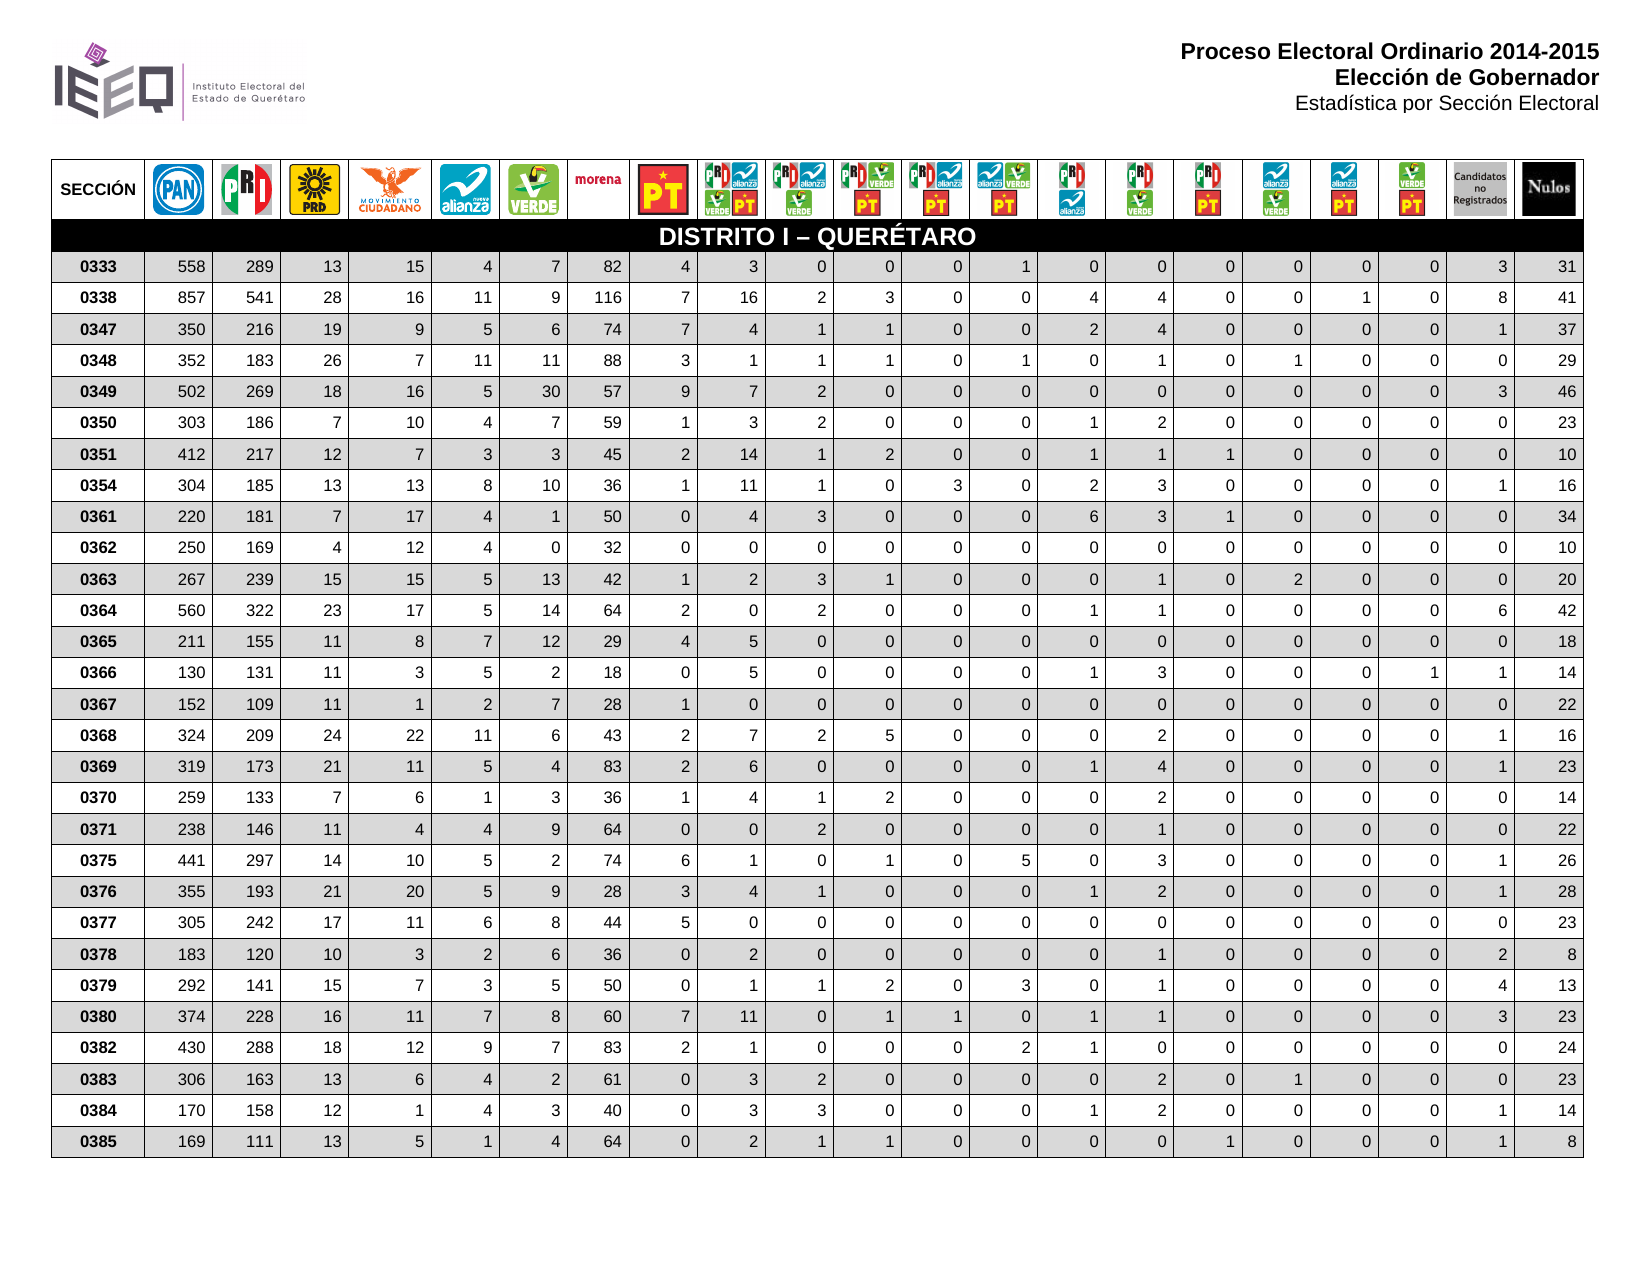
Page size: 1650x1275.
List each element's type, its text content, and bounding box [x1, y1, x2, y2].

table_header [349, 160, 431, 219]
table_cell 0 [902, 783, 969, 813]
table_header [1106, 160, 1173, 219]
table_cell 16 [1515, 720, 1583, 751]
table_cell 2 [766, 595, 833, 626]
table_cell 2 [698, 939, 765, 969]
table_cell 8 [1515, 939, 1583, 969]
table_cell 0 [1106, 1127, 1173, 1157]
table_cell 0 [970, 783, 1037, 813]
table_cell 17 [349, 595, 431, 626]
table_cell 0 [1174, 252, 1242, 282]
picture [1181, 162, 1235, 216]
table_cell 14 [698, 439, 765, 469]
table_cell 0 [970, 908, 1037, 938]
table_cell 4 [1447, 970, 1514, 1001]
table_cell 26 [281, 345, 348, 376]
table_cell 0 [1174, 658, 1242, 688]
table_cell 292 [145, 970, 212, 1001]
table_cell 2 [432, 939, 499, 969]
table_cell 18 [1515, 627, 1583, 657]
table_cell 0 [902, 658, 969, 688]
table_cell 4 [630, 627, 697, 657]
table_cell 2 [834, 970, 901, 1001]
table_cell 17 [349, 502, 431, 532]
table_cell 2 [1106, 408, 1173, 438]
table_cell 0 [970, 752, 1037, 782]
table_cell 0 [970, 408, 1037, 438]
table_cell 0 [834, 502, 901, 532]
table_cell 0382 [52, 1033, 144, 1063]
table_cell 0 [1174, 314, 1242, 344]
table_cell 0 [766, 689, 833, 719]
table_cell 60 [568, 1002, 629, 1032]
table_cell 0 [1243, 877, 1310, 907]
table_cell 0 [1447, 564, 1514, 594]
table_cell 7 [281, 408, 348, 438]
table_cell 0 [902, 314, 969, 344]
table_cell 0365 [52, 627, 144, 657]
table_cell 146 [213, 814, 280, 844]
table_cell 23 [1515, 408, 1583, 438]
picture [1453, 162, 1507, 216]
table_cell 216 [213, 314, 280, 344]
table_cell 0 [1174, 627, 1242, 657]
table_cell 30 [500, 377, 567, 407]
table_header [698, 160, 765, 219]
table_cell 0 [1038, 1064, 1105, 1094]
table_cell 4 [1106, 752, 1173, 782]
table_cell 9 [630, 377, 697, 407]
table_cell 6 [630, 845, 697, 876]
table_cell 0 [834, 377, 901, 407]
table_cell 20 [1515, 564, 1583, 594]
table_cell 5 [349, 1127, 431, 1157]
table_cell 1 [766, 345, 833, 376]
table_cell 3 [834, 283, 901, 313]
table_cell 0 [1447, 345, 1514, 376]
picture [1249, 162, 1303, 216]
table_cell 8 [500, 1002, 567, 1032]
table_cell 7 [630, 283, 697, 313]
table_cell 0 [902, 814, 969, 844]
table_cell 0 [698, 595, 765, 626]
table_cell 3 [500, 783, 567, 813]
table_cell 29 [1515, 345, 1583, 376]
table_cell 0 [1447, 908, 1514, 938]
table_cell 1 [834, 314, 901, 344]
picture [704, 162, 758, 216]
table_cell 0 [1311, 564, 1378, 594]
table_cell 2 [1447, 939, 1514, 969]
table_cell 2 [1106, 1064, 1173, 1094]
picture [841, 162, 894, 216]
table_cell 0369 [52, 752, 144, 782]
table_cell 0377 [52, 908, 144, 938]
table_cell 0 [1311, 627, 1378, 657]
table_cell 0 [1174, 783, 1242, 813]
table_cell 14 [281, 845, 348, 876]
table_cell 1 [1106, 595, 1173, 626]
table_cell 0 [834, 1033, 901, 1063]
table_cell 0 [1379, 814, 1446, 844]
table_cell 3 [1447, 377, 1514, 407]
table_cell 0 [834, 877, 901, 907]
table_cell 0 [1174, 470, 1242, 501]
table_cell 7 [349, 439, 431, 469]
table_cell 0380 [52, 1002, 144, 1032]
table_cell 1 [1174, 439, 1242, 469]
table_cell 0 [1243, 533, 1310, 563]
table_cell 2 [1243, 564, 1310, 594]
table_cell 1 [432, 1127, 499, 1157]
table_cell 0354 [52, 470, 144, 501]
table_cell 1 [1106, 564, 1173, 594]
table_cell 1 [432, 783, 499, 813]
table_cell 1 [1174, 502, 1242, 532]
table_cell 0 [1038, 814, 1105, 844]
table_cell 0 [902, 877, 969, 907]
picture [943, 164, 960, 178]
picture [939, 181, 950, 186]
table_cell 7 [500, 408, 567, 438]
table_cell 1 [766, 439, 833, 469]
table_cell 3 [1106, 845, 1173, 876]
table_cell 0 [1311, 939, 1378, 969]
table_cell 1 [766, 783, 833, 813]
table_cell 2 [834, 439, 901, 469]
table_cell 7 [698, 720, 765, 751]
table_cell 289 [213, 252, 280, 282]
table_cell 18 [281, 1033, 348, 1063]
table_cell 0 [1311, 783, 1378, 813]
table_cell 0 [1311, 408, 1378, 438]
table_cell 0 [902, 1033, 969, 1063]
table_cell 0 [970, 1095, 1037, 1126]
table_cell 5 [432, 658, 499, 688]
table_cell 64 [568, 595, 629, 626]
table_cell 2 [630, 1033, 697, 1063]
table_header [902, 160, 969, 219]
table_cell 12 [500, 627, 567, 657]
table_cell 13 [349, 470, 431, 501]
table_cell 9 [432, 1033, 499, 1063]
table_cell 0 [1243, 252, 1310, 282]
table_cell 4 [1106, 283, 1173, 313]
table_cell 0 [630, 814, 697, 844]
table_cell 0 [902, 345, 969, 376]
table_cell 13 [281, 1127, 348, 1157]
table_cell 36 [568, 939, 629, 969]
table_cell 0 [1379, 252, 1446, 282]
table_cell 0 [1243, 814, 1310, 844]
table_cell 0363 [52, 564, 144, 594]
table_cell 0 [1447, 627, 1514, 657]
table_cell 0 [1243, 502, 1310, 532]
table_cell 2 [766, 720, 833, 751]
table_cell 0 [902, 377, 969, 407]
table_cell 16 [349, 283, 431, 313]
table_cell 8 [500, 908, 567, 938]
table_cell 0 [970, 314, 1037, 344]
table_cell 133 [213, 783, 280, 813]
table_cell 57 [568, 377, 629, 407]
table_cell 0 [1243, 845, 1310, 876]
table_cell 0 [766, 658, 833, 688]
table_cell 4 [630, 252, 697, 282]
table_cell 0 [1379, 627, 1446, 657]
table_cell 1 [834, 1127, 901, 1157]
table_cell 15 [349, 564, 431, 594]
table_cell 0 [970, 877, 1037, 907]
table_cell 0 [1038, 377, 1105, 407]
table_cell 0 [1038, 783, 1105, 813]
table_cell 0 [1174, 1095, 1242, 1126]
table_cell 13 [500, 564, 567, 594]
table_cell 14 [500, 595, 567, 626]
table_cell 0350 [52, 408, 144, 438]
table_cell 6 [500, 939, 567, 969]
table_cell 1 [698, 970, 765, 1001]
table_cell 0 [902, 1064, 969, 1094]
table_cell 0 [902, 564, 969, 594]
table_cell 0 [1243, 1033, 1310, 1063]
table_cell 1 [630, 470, 697, 501]
table_cell 305 [145, 908, 212, 938]
table_cell 1 [1447, 470, 1514, 501]
table_cell 15 [281, 564, 348, 594]
table_cell 0 [1379, 689, 1446, 719]
table_cell 0 [1311, 1033, 1378, 1063]
table_cell 0 [1379, 533, 1446, 563]
table_cell 1 [349, 1095, 431, 1126]
table_cell 3 [766, 1095, 833, 1126]
table_cell 11 [281, 627, 348, 657]
table_cell 0 [698, 533, 765, 563]
table_cell 6 [698, 752, 765, 782]
table_cell 0 [902, 689, 969, 719]
table_cell 0 [1311, 345, 1378, 376]
table_cell 0 [766, 533, 833, 563]
table_cell 74 [568, 845, 629, 876]
table_cell 0 [1311, 439, 1378, 469]
table_cell 7 [281, 783, 348, 813]
table_header [630, 160, 697, 219]
table_cell 11 [349, 752, 431, 782]
table_cell 1 [970, 252, 1037, 282]
table_cell 28 [568, 877, 629, 907]
table_cell 3 [1106, 502, 1173, 532]
table_cell 0 [1174, 1033, 1242, 1063]
picture [1067, 192, 1082, 205]
table_cell 14 [1515, 658, 1583, 688]
table_cell 0 [1379, 502, 1446, 532]
table_cell 2 [834, 783, 901, 813]
table_cell 0362 [52, 533, 144, 563]
table_cell 0338 [52, 283, 144, 313]
table_cell 0 [1038, 252, 1105, 282]
table_cell 1 [1447, 752, 1514, 782]
picture [802, 181, 813, 186]
table_cell 0 [834, 533, 901, 563]
table_cell 0 [1311, 1002, 1378, 1032]
table_cell 18 [281, 377, 348, 407]
table_cell 0 [970, 502, 1037, 532]
table_cell 1 [1038, 595, 1105, 626]
table_cell 2 [1106, 1095, 1173, 1126]
table_cell 0 [630, 1064, 697, 1094]
table_cell 0 [1243, 1127, 1310, 1157]
table_cell 3 [902, 470, 969, 501]
table_cell 155 [213, 627, 280, 657]
table_cell 1 [1379, 658, 1446, 688]
table_cell 42 [1515, 595, 1583, 626]
table_cell 0 [1174, 1064, 1242, 1094]
picture [1333, 181, 1344, 186]
table_cell 1 [1447, 314, 1514, 344]
table_cell 412 [145, 439, 212, 469]
table_cell 2 [970, 1033, 1037, 1063]
table_cell 5 [432, 564, 499, 594]
table_cell 0 [1174, 814, 1242, 844]
table_cell 14 [1515, 783, 1583, 813]
table_cell 0 [1311, 970, 1378, 1001]
table_cell 0384 [52, 1095, 144, 1126]
picture [909, 162, 963, 216]
table_cell 3 [766, 502, 833, 532]
table_cell 0 [1311, 1095, 1378, 1126]
table_cell 64 [568, 814, 629, 844]
table_cell 0 [970, 377, 1037, 407]
table_cell 169 [213, 533, 280, 563]
table_cell 11 [281, 658, 348, 688]
table_cell 0 [1379, 470, 1446, 501]
table_cell 0364 [52, 595, 144, 626]
table_cell 0 [1379, 970, 1446, 1001]
table_cell 0376 [52, 877, 144, 907]
table_cell 0 [970, 470, 1037, 501]
table_cell 1 [834, 845, 901, 876]
table_cell 0 [1379, 845, 1446, 876]
table_cell 1 [834, 1002, 901, 1032]
table_cell 0 [630, 1095, 697, 1126]
table_cell 5 [432, 845, 499, 876]
table_cell 228 [213, 1002, 280, 1032]
table_cell 0 [1174, 845, 1242, 876]
table_cell 0 [1038, 533, 1105, 563]
table_cell 12 [349, 1033, 431, 1063]
table_cell 0 [1311, 595, 1378, 626]
table_cell 0 [1311, 1064, 1378, 1094]
table_header [432, 160, 499, 219]
table_cell 259 [145, 783, 212, 813]
table_cell 0 [902, 595, 969, 626]
table_cell 2 [500, 1064, 567, 1094]
table_header SECCIÓN [52, 160, 144, 219]
table_cell 116 [568, 283, 629, 313]
table_cell 7 [500, 1033, 567, 1063]
table_cell 0 [1243, 470, 1310, 501]
table_cell 1 [698, 1033, 765, 1063]
table_cell 45 [568, 439, 629, 469]
table_cell 0 [1243, 908, 1310, 938]
table_cell 0 [1379, 1064, 1446, 1094]
table_cell 238 [145, 814, 212, 844]
table_cell 11 [281, 689, 348, 719]
table_cell 50 [568, 970, 629, 1001]
table_cell 0333 [52, 252, 144, 282]
picture [1317, 162, 1371, 216]
table_cell 0 [1038, 627, 1105, 657]
picture [1522, 162, 1576, 216]
picture [734, 181, 745, 186]
table_cell 40 [568, 1095, 629, 1126]
table_cell 0 [902, 502, 969, 532]
table_cell 1 [1106, 439, 1173, 469]
table_cell 0 [630, 502, 697, 532]
table_header [1174, 160, 1242, 219]
table_cell 0 [1038, 939, 1105, 969]
picture [984, 162, 1001, 178]
table_cell 4 [432, 1064, 499, 1094]
table_cell 1 [766, 1127, 833, 1157]
table_cell 352 [145, 345, 212, 376]
table_header [213, 160, 280, 219]
table_cell 4 [349, 814, 431, 844]
table_cell 0 [766, 627, 833, 657]
table_cell 42 [568, 564, 629, 594]
table_cell 0 [1038, 970, 1105, 1001]
table_cell 5 [432, 595, 499, 626]
table_cell 0 [1243, 720, 1310, 751]
table_cell 4 [281, 533, 348, 563]
table_cell 0 [766, 939, 833, 969]
table_cell 24 [281, 720, 348, 751]
table_cell 1 [630, 783, 697, 813]
table_cell 1 [1106, 345, 1173, 376]
table_cell 0 [834, 658, 901, 688]
table_cell 9 [500, 814, 567, 844]
table_cell 130 [145, 658, 212, 688]
table_cell 0349 [52, 377, 144, 407]
picture [807, 162, 823, 178]
table_header [1311, 160, 1378, 219]
table_cell 131 [213, 658, 280, 688]
table_cell 0 [970, 939, 1037, 969]
table_cell 0370 [52, 783, 144, 813]
table_cell 44 [568, 908, 629, 938]
table_cell 24 [1515, 1033, 1583, 1063]
table_cell 0 [1174, 877, 1242, 907]
table_cell 303 [145, 408, 212, 438]
table_cell 11 [349, 908, 431, 938]
table_cell 2 [698, 564, 765, 594]
table_header [1447, 160, 1514, 219]
table_cell 3 [630, 877, 697, 907]
table_cell 0351 [52, 439, 144, 469]
table_header [1038, 160, 1105, 219]
table_cell 46 [1515, 377, 1583, 407]
table_cell 0 [1174, 752, 1242, 782]
table_cell 0 [1379, 1033, 1446, 1063]
table_cell 0379 [52, 970, 144, 1001]
table_cell 3 [698, 252, 765, 282]
table_cell 185 [213, 470, 280, 501]
table_cell 11 [432, 283, 499, 313]
table_cell 0 [1174, 689, 1242, 719]
table_cell 0 [1379, 1095, 1446, 1126]
table_cell 3 [698, 408, 765, 438]
table_cell 0 [1379, 314, 1446, 344]
table_cell 0 [834, 1064, 901, 1094]
table_cell 13 [1515, 970, 1583, 1001]
table_cell 9 [349, 314, 431, 344]
table_cell 0 [1379, 908, 1446, 938]
table_cell 0 [1106, 252, 1173, 282]
table_cell 0 [1311, 252, 1378, 282]
table_cell 0 [1174, 970, 1242, 1001]
table_cell 0 [970, 564, 1037, 594]
table_cell 3 [432, 439, 499, 469]
table_cell 0 [1174, 720, 1242, 751]
table_cell 0 [1447, 814, 1514, 844]
table_cell 0 [1447, 783, 1514, 813]
table_cell 74 [568, 314, 629, 344]
table_cell 3 [1447, 252, 1514, 282]
table_cell 14 [1515, 1095, 1583, 1126]
table_cell 4 [1106, 314, 1173, 344]
table_cell 324 [145, 720, 212, 751]
table_cell 7 [500, 252, 567, 282]
table_cell 322 [213, 595, 280, 626]
table_cell 183 [213, 345, 280, 376]
table_cell 7 [500, 689, 567, 719]
table_cell 15 [349, 252, 431, 282]
table_cell 0 [1038, 1127, 1105, 1157]
table_cell 0 [766, 752, 833, 782]
table_cell 5 [432, 377, 499, 407]
table_cell 0 [902, 845, 969, 876]
table_cell 269 [213, 377, 280, 407]
table_cell 3 [698, 1095, 765, 1126]
table_cell 2 [630, 720, 697, 751]
table_cell 0 [834, 939, 901, 969]
table_cell 0 [1243, 783, 1310, 813]
table_cell 0 [1379, 877, 1446, 907]
table_cell 13 [281, 1064, 348, 1094]
table_cell 0 [1243, 377, 1310, 407]
table_cell 13 [281, 470, 348, 501]
table_cell 0 [1311, 533, 1378, 563]
table_header [281, 160, 348, 219]
table_header [1379, 160, 1446, 219]
table_cell 0 [834, 908, 901, 938]
table_cell 0 [1243, 970, 1310, 1001]
table_cell 16 [698, 283, 765, 313]
table_cell 0 [1243, 439, 1310, 469]
table_cell 0 [902, 1127, 969, 1157]
table_cell 4 [432, 252, 499, 282]
table_cell 0347 [52, 314, 144, 344]
table_cell 374 [145, 1002, 212, 1032]
table_cell 0 [1174, 564, 1242, 594]
table_cell 8 [349, 627, 431, 657]
table_cell 83 [568, 752, 629, 782]
table_cell 41 [1515, 283, 1583, 313]
table_cell 0 [1243, 283, 1310, 313]
table_cell 2 [766, 408, 833, 438]
table_cell 7 [698, 377, 765, 407]
table_cell 0 [834, 689, 901, 719]
table_cell 0 [1243, 1095, 1310, 1126]
picture [1338, 162, 1355, 178]
table_cell 242 [213, 908, 280, 938]
table_cell 13 [281, 252, 348, 282]
table_cell 0 [1243, 408, 1310, 438]
table_cell 16 [1515, 470, 1583, 501]
table_cell 211 [145, 627, 212, 657]
table_cell 1 [1038, 439, 1105, 469]
table_cell 2 [1038, 470, 1105, 501]
table_header [145, 160, 212, 219]
table_cell 12 [281, 439, 348, 469]
table_cell 50 [568, 502, 629, 532]
table_cell 0 [1379, 564, 1446, 594]
table_cell 11 [432, 720, 499, 751]
table_cell 0 [1447, 533, 1514, 563]
table_cell 2 [1038, 314, 1105, 344]
table_cell 0 [970, 283, 1037, 313]
table_cell 7 [432, 1002, 499, 1032]
table_cell 0 [1243, 627, 1310, 657]
table_cell 4 [432, 1095, 499, 1126]
table_cell 1 [1447, 845, 1514, 876]
table_cell 82 [568, 252, 629, 282]
table_cell 158 [213, 1095, 280, 1126]
table_cell 3 [698, 1064, 765, 1094]
table_cell 0385 [52, 1127, 144, 1157]
table_cell 0 [630, 658, 697, 688]
table_cell 0 [1038, 845, 1105, 876]
table_cell 0 [970, 1064, 1037, 1094]
table_cell 0 [1447, 408, 1514, 438]
table_cell 2 [766, 377, 833, 407]
table_cell 0 [500, 533, 567, 563]
table_cell 0 [1379, 283, 1446, 313]
table_cell 4 [698, 783, 765, 813]
table_cell 2 [1106, 783, 1173, 813]
table_cell 5 [432, 752, 499, 782]
table_cell 2 [630, 439, 697, 469]
table_cell 8 [1447, 283, 1514, 313]
table_cell 1 [766, 314, 833, 344]
table_cell 0 [1447, 502, 1514, 532]
table_cell 5 [698, 658, 765, 688]
table_cell 4 [698, 502, 765, 532]
table_cell 0366 [52, 658, 144, 688]
table_cell 0 [1379, 1127, 1446, 1157]
table_cell 0 [766, 1002, 833, 1032]
table_cell 0 [1379, 1002, 1446, 1032]
table_cell 4 [500, 752, 567, 782]
table_cell 1 [1447, 720, 1514, 751]
table_cell 10 [1515, 533, 1583, 563]
table_cell 0 [1174, 377, 1242, 407]
table_cell 239 [213, 564, 280, 594]
table_cell 1 [970, 345, 1037, 376]
table_cell 306 [145, 1064, 212, 1094]
table_cell 1 [1038, 1002, 1105, 1032]
table_cell 163 [213, 1064, 280, 1094]
table_cell 1 [1106, 1002, 1173, 1032]
table_cell 31 [1515, 252, 1583, 282]
table_cell 6 [432, 908, 499, 938]
table_cell 0375 [52, 845, 144, 876]
table_cell 17 [281, 908, 348, 938]
table_cell 0 [902, 283, 969, 313]
table_cell 0 [1311, 1127, 1378, 1157]
table_cell 23 [1515, 752, 1583, 782]
table_cell 5 [500, 970, 567, 1001]
table_cell 541 [213, 283, 280, 313]
table_cell 7 [349, 970, 431, 1001]
table_cell 186 [213, 408, 280, 438]
table_cell 11 [698, 470, 765, 501]
table_cell 0 [834, 252, 901, 282]
table_cell 0 [766, 1033, 833, 1063]
table_cell 0 [1311, 689, 1378, 719]
table_cell 43 [568, 720, 629, 751]
table_cell 193 [213, 877, 280, 907]
table_cell 36 [568, 783, 629, 813]
table_cell 1 [1038, 658, 1105, 688]
table_cell 7 [432, 627, 499, 657]
table_cell 22 [349, 720, 431, 751]
table_cell 23 [1515, 1064, 1583, 1094]
picture [739, 162, 755, 178]
table_cell 0 [1379, 439, 1446, 469]
table_header [834, 160, 901, 219]
table_cell 250 [145, 533, 212, 563]
table_cell 0 [1379, 783, 1446, 813]
table_cell 1 [1106, 970, 1173, 1001]
table_cell 152 [145, 689, 212, 719]
table_cell 1 [1447, 1127, 1514, 1157]
table_cell 0 [698, 689, 765, 719]
table_cell 0 [1311, 845, 1378, 876]
table_cell 183 [145, 939, 212, 969]
table_cell 1 [1447, 877, 1514, 907]
table_cell 0 [1106, 689, 1173, 719]
table_cell 0 [1311, 470, 1378, 501]
table_cell 0 [902, 252, 969, 282]
table_cell 0 [1174, 408, 1242, 438]
table_cell 23 [281, 595, 348, 626]
table_cell 217 [213, 439, 280, 469]
table_cell 1 [834, 564, 901, 594]
table_cell 6 [500, 314, 567, 344]
table_cell 1 [1038, 752, 1105, 782]
table_cell 1 [1038, 877, 1105, 907]
table_cell 15 [281, 970, 348, 1001]
table_cell 0 [1447, 1064, 1514, 1094]
table_cell 0 [766, 908, 833, 938]
table_cell 0 [1379, 345, 1446, 376]
table_cell DISTRITO I – QUERÉTARO [52, 221, 1583, 251]
picture [955, 180, 963, 186]
table_cell 0 [1243, 752, 1310, 782]
table_cell 16 [281, 1002, 348, 1032]
table_cell 0 [1106, 908, 1173, 938]
table_cell 4 [432, 533, 499, 563]
table_cell 3 [970, 970, 1037, 1001]
table_cell 3 [766, 564, 833, 594]
table_cell 0 [1174, 283, 1242, 313]
table_cell 6 [349, 783, 431, 813]
table_cell 21 [281, 877, 348, 907]
picture [1045, 162, 1099, 216]
table_cell 0 [834, 627, 901, 657]
table_cell 141 [213, 970, 280, 1001]
table_cell 3 [500, 439, 567, 469]
table_cell 10 [349, 408, 431, 438]
table_cell 3 [432, 970, 499, 1001]
table_cell 1 [698, 345, 765, 376]
table_cell 7 [630, 1002, 697, 1032]
table_cell 0 [1038, 345, 1105, 376]
table_cell 0 [834, 752, 901, 782]
table_cell 0 [902, 439, 969, 469]
table_cell 1 [1106, 939, 1173, 969]
table_cell 1 [766, 877, 833, 907]
table_cell 0 [1447, 1033, 1514, 1063]
table_cell 23 [1515, 908, 1583, 938]
picture [1075, 208, 1083, 216]
table_cell 2 [432, 689, 499, 719]
table_cell 18 [568, 658, 629, 688]
table_cell 1 [766, 970, 833, 1001]
table_cell 4 [698, 314, 765, 344]
table_cell 355 [145, 877, 212, 907]
table_header [766, 160, 833, 219]
table_cell 0 [970, 1127, 1037, 1157]
table_cell 10 [500, 470, 567, 501]
table_header [500, 160, 567, 219]
table_cell 0 [1379, 720, 1446, 751]
table_cell 1 [834, 345, 901, 376]
table_cell 7 [281, 502, 348, 532]
table_cell 28 [1515, 877, 1583, 907]
table_cell 1 [1106, 814, 1173, 844]
table_cell 0 [970, 658, 1037, 688]
table_cell 2 [698, 1127, 765, 1157]
table_cell 0383 [52, 1064, 144, 1094]
table_cell 3 [349, 658, 431, 688]
table_cell 0 [902, 627, 969, 657]
table_cell 0 [1106, 377, 1173, 407]
table_cell 0 [834, 595, 901, 626]
table_cell 0 [970, 439, 1037, 469]
table_cell 5 [630, 908, 697, 938]
table_cell 0 [902, 408, 969, 438]
table_cell 0378 [52, 939, 144, 969]
table_cell 4 [432, 502, 499, 532]
table_cell 4 [698, 877, 765, 907]
table_cell 0367 [52, 689, 144, 719]
table_cell 6 [1038, 502, 1105, 532]
picture [1113, 162, 1167, 216]
table_cell 0 [1243, 595, 1310, 626]
table_cell 0 [1311, 502, 1378, 532]
table_cell 36 [568, 470, 629, 501]
table_cell 0 [1311, 752, 1378, 782]
table_cell 0 [1038, 564, 1105, 594]
table_cell 1 [1038, 408, 1105, 438]
table_cell 32 [568, 533, 629, 563]
table_cell 220 [145, 502, 212, 532]
table_cell 4 [1038, 283, 1105, 313]
table_cell 304 [145, 470, 212, 501]
table_cell 6 [349, 1064, 431, 1094]
table_cell 9 [500, 877, 567, 907]
table_cell 61 [568, 1064, 629, 1094]
table_cell 37 [1515, 314, 1583, 344]
table_cell 267 [145, 564, 212, 594]
table_cell 170 [145, 1095, 212, 1126]
table_cell 0 [902, 720, 969, 751]
table_cell 560 [145, 595, 212, 626]
picture [772, 162, 826, 216]
table_cell 0 [1174, 595, 1242, 626]
table_cell 319 [145, 752, 212, 782]
table_cell 0 [1311, 908, 1378, 938]
table_cell 1 [902, 1002, 969, 1032]
table_cell 5 [432, 314, 499, 344]
table_cell 0 [1379, 939, 1446, 969]
table_cell 1 [698, 845, 765, 876]
table_cell 10 [281, 939, 348, 969]
table_cell 0371 [52, 814, 144, 844]
table_cell 0 [970, 533, 1037, 563]
table_cell 0 [902, 939, 969, 969]
table_cell 11 [500, 345, 567, 376]
table_cell 12 [349, 533, 431, 563]
table_cell 4 [432, 814, 499, 844]
table_cell 0 [970, 1002, 1037, 1032]
table_cell 0 [1379, 408, 1446, 438]
table_cell 4 [432, 408, 499, 438]
table_cell 2 [766, 1064, 833, 1094]
table_cell 2 [630, 595, 697, 626]
table_cell 0368 [52, 720, 144, 751]
table_cell 0 [698, 814, 765, 844]
table_cell 297 [213, 845, 280, 876]
table_cell 0 [1447, 689, 1514, 719]
table_cell 11 [349, 1002, 431, 1032]
table_header [970, 160, 1037, 219]
table_cell 11 [432, 345, 499, 376]
table_cell 2 [500, 845, 567, 876]
table_cell 1 [1038, 1095, 1105, 1126]
table_cell 1 [630, 564, 697, 594]
table_cell 3 [349, 939, 431, 969]
table_cell 0 [834, 814, 901, 844]
table_cell 0 [1243, 314, 1310, 344]
table_cell 0 [970, 689, 1037, 719]
table_cell 0 [1243, 1002, 1310, 1032]
table_cell 0 [1447, 439, 1514, 469]
table_cell 0 [970, 720, 1037, 751]
table_cell 502 [145, 377, 212, 407]
table_cell 34 [1515, 502, 1583, 532]
table_cell 2 [500, 658, 567, 688]
table_cell 5 [834, 720, 901, 751]
table_cell 29 [568, 627, 629, 657]
table_header [1515, 160, 1583, 219]
table_cell 6 [1447, 595, 1514, 626]
table_cell 2 [1106, 720, 1173, 751]
table_cell 0 [834, 470, 901, 501]
table_cell 28 [281, 283, 348, 313]
table_cell 3 [1447, 1002, 1514, 1032]
table_cell 11 [281, 814, 348, 844]
table_cell 3 [630, 345, 697, 376]
table_cell 20 [349, 877, 431, 907]
table_cell 0 [766, 252, 833, 282]
table_cell 5 [698, 627, 765, 657]
table_cell 4 [500, 1127, 567, 1157]
table_cell 288 [213, 1033, 280, 1063]
table_cell 0 [630, 1127, 697, 1157]
table_cell 5 [970, 845, 1037, 876]
table_cell 350 [145, 314, 212, 344]
table_cell 111 [213, 1127, 280, 1157]
table_cell 0 [1311, 377, 1378, 407]
table_cell 0 [902, 752, 969, 782]
table_cell 1 [1447, 1095, 1514, 1126]
table_cell 21 [281, 752, 348, 782]
table_cell 1 [766, 470, 833, 501]
table_cell 2 [1106, 877, 1173, 907]
table_cell 0 [766, 845, 833, 876]
table_cell 0 [1106, 533, 1173, 563]
table_cell 0 [630, 970, 697, 1001]
table_cell 0 [1106, 1033, 1173, 1063]
table_cell 88 [568, 345, 629, 376]
table_cell 120 [213, 939, 280, 969]
table_cell 2 [766, 283, 833, 313]
table_cell 1 [1174, 1127, 1242, 1157]
table_cell 0 [970, 627, 1037, 657]
table_cell 0 [902, 533, 969, 563]
table_cell 0 [1174, 939, 1242, 969]
table_cell 1 [1243, 345, 1310, 376]
table_cell 19 [281, 314, 348, 344]
table_cell 0 [1311, 877, 1378, 907]
table_cell 11 [698, 1002, 765, 1032]
picture [1385, 162, 1439, 216]
table_cell 857 [145, 283, 212, 313]
table_cell 558 [145, 252, 212, 282]
table_cell 0 [1243, 658, 1310, 688]
table_cell 10 [349, 845, 431, 876]
table_cell 0 [1174, 533, 1242, 563]
table_cell 0 [1379, 595, 1446, 626]
table_cell 0 [1311, 720, 1378, 751]
table_cell 0 [1311, 314, 1378, 344]
table_cell 181 [213, 502, 280, 532]
table_cell 6 [500, 720, 567, 751]
table_cell 0 [902, 970, 969, 1001]
table_cell 3 [500, 1095, 567, 1126]
table_cell 7 [349, 345, 431, 376]
table_cell 430 [145, 1033, 212, 1063]
table_cell 0 [1038, 720, 1105, 751]
table_cell 173 [213, 752, 280, 782]
table_cell 0 [902, 908, 969, 938]
table_cell 0 [1311, 658, 1378, 688]
table_cell 9 [500, 283, 567, 313]
table_cell 83 [568, 1033, 629, 1063]
table_cell 1 [1243, 1064, 1310, 1094]
table_cell 0 [834, 408, 901, 438]
table_cell 23 [1515, 1002, 1583, 1032]
table_cell 441 [145, 845, 212, 876]
table_cell 0 [1106, 627, 1173, 657]
table_cell 0 [630, 939, 697, 969]
table_cell 1 [349, 689, 431, 719]
table_cell 7 [630, 314, 697, 344]
table_cell 0361 [52, 502, 144, 532]
table_cell 1 [500, 502, 567, 532]
table_cell 0 [1379, 377, 1446, 407]
table_cell 22 [1515, 814, 1583, 844]
table_cell 0 [1379, 752, 1446, 782]
table_header [568, 160, 629, 219]
table_cell 0 [1174, 908, 1242, 938]
picture [52, 39, 308, 124]
table_cell 0 [970, 595, 1037, 626]
table_cell 0 [902, 1095, 969, 1126]
table_cell 28 [568, 689, 629, 719]
table_cell 2 [630, 752, 697, 782]
table_cell 209 [213, 720, 280, 751]
table_cell 12 [281, 1095, 348, 1126]
table_cell 0 [1038, 689, 1105, 719]
table_cell 1 [1311, 283, 1378, 313]
picture [1270, 162, 1287, 178]
table_cell 59 [568, 408, 629, 438]
table_cell 0 [1243, 939, 1310, 969]
table_cell 0 [1311, 814, 1378, 844]
table_cell 5 [432, 877, 499, 907]
table_cell 0 [630, 533, 697, 563]
table_header [1243, 160, 1310, 219]
table_cell 1 [1447, 658, 1514, 688]
table_cell 26 [1515, 845, 1583, 876]
table_cell 0 [834, 1095, 901, 1126]
table_cell 3 [1106, 658, 1173, 688]
table_cell 22 [1515, 689, 1583, 719]
table_cell 1 [1038, 1033, 1105, 1063]
table_cell 64 [568, 1127, 629, 1157]
table_cell 1 [630, 689, 697, 719]
table_cell 169 [145, 1127, 212, 1157]
table_cell 0348 [52, 345, 144, 376]
table_cell 1 [630, 408, 697, 438]
table_cell 2 [766, 814, 833, 844]
table_cell 10 [1515, 439, 1583, 469]
table_cell 8 [1515, 1127, 1583, 1157]
table_cell 109 [213, 689, 280, 719]
table_cell 0 [698, 908, 765, 938]
table_cell 0 [1038, 908, 1105, 938]
picture [977, 162, 1031, 216]
table_cell 0 [1174, 1002, 1242, 1032]
table_cell 0 [1243, 689, 1310, 719]
table_cell 0 [1174, 345, 1242, 376]
table_cell 3 [1106, 470, 1173, 501]
table_cell 8 [432, 470, 499, 501]
table_cell 16 [349, 377, 431, 407]
table_cell 0 [970, 814, 1037, 844]
